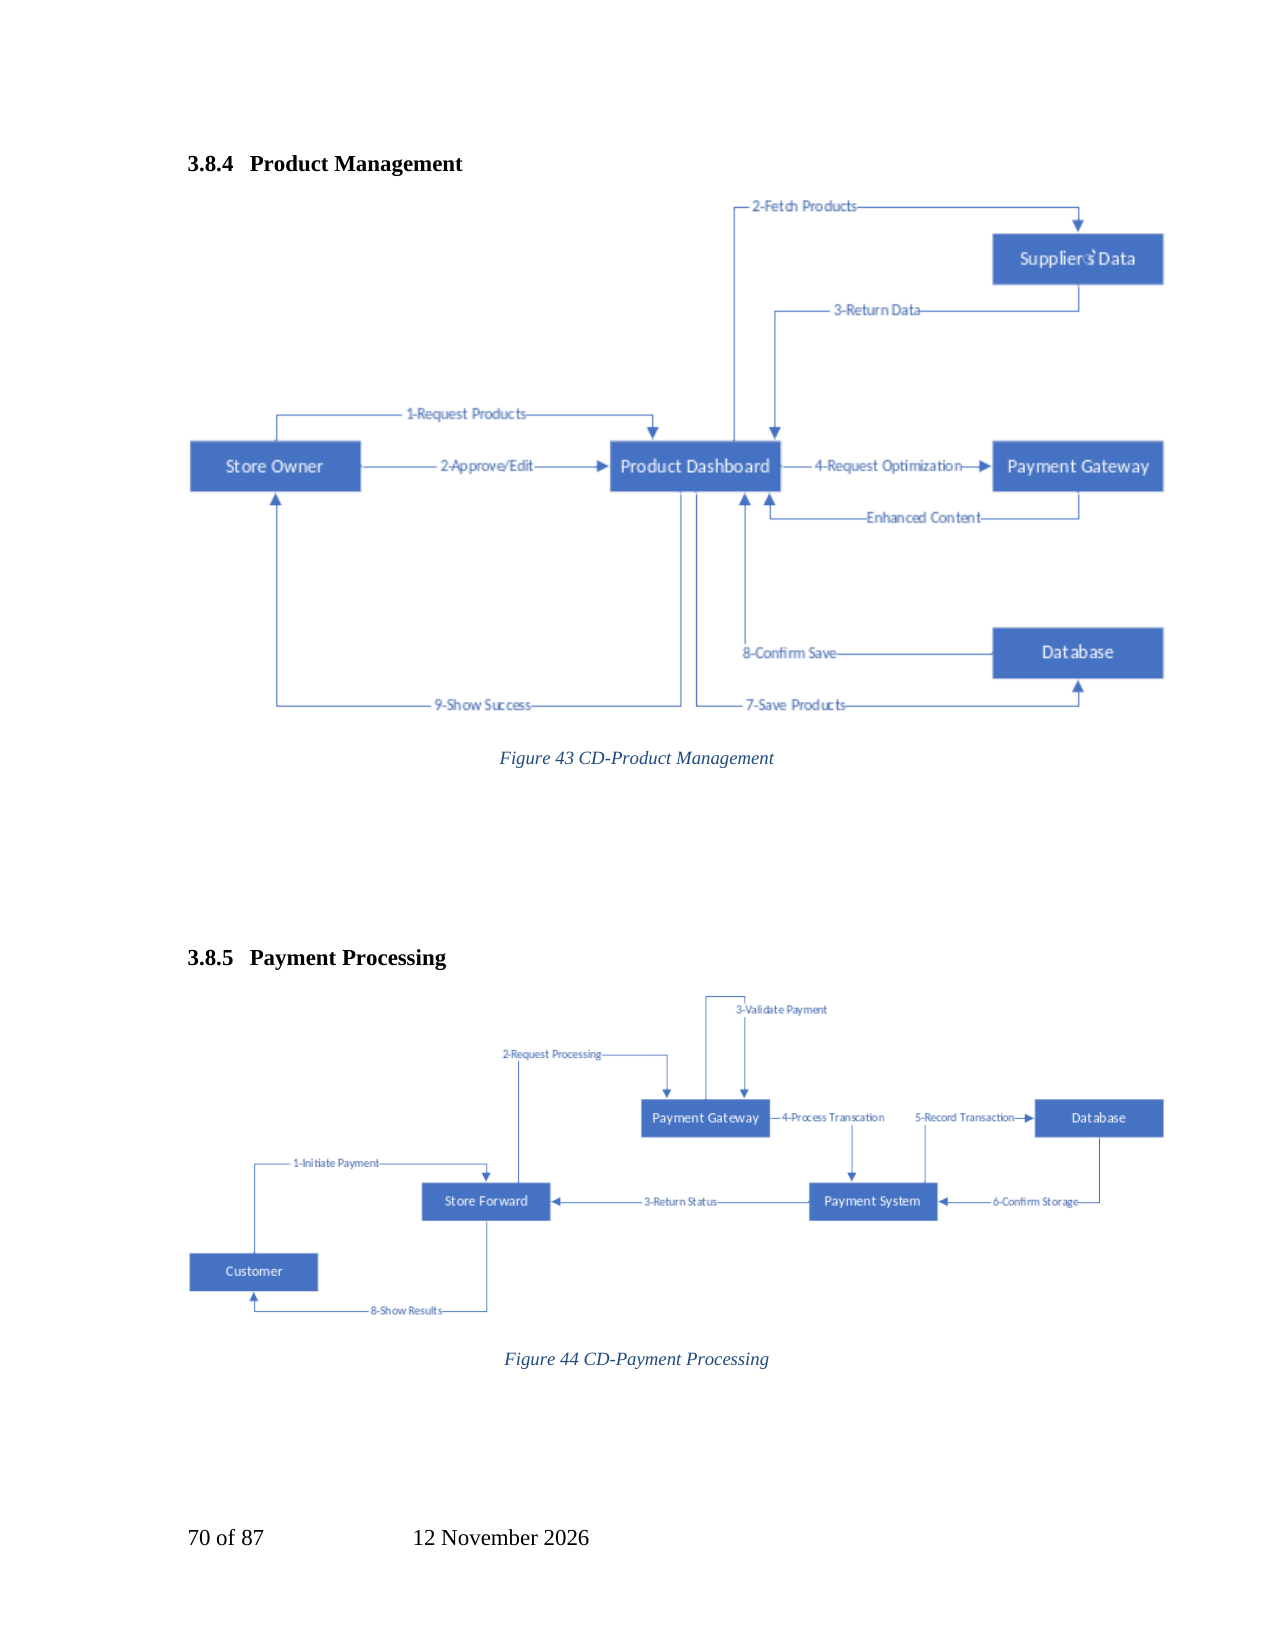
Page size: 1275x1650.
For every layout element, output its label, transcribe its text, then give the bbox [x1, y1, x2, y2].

text Figure 44 CD-Payment Processing [187, 1348, 1087, 1370]
text Figure 43 CD-Product Management [187, 747, 1087, 769]
subtitle Product Management [187, 150, 1087, 176]
subtitle Payment Processing [187, 944, 1087, 970]
